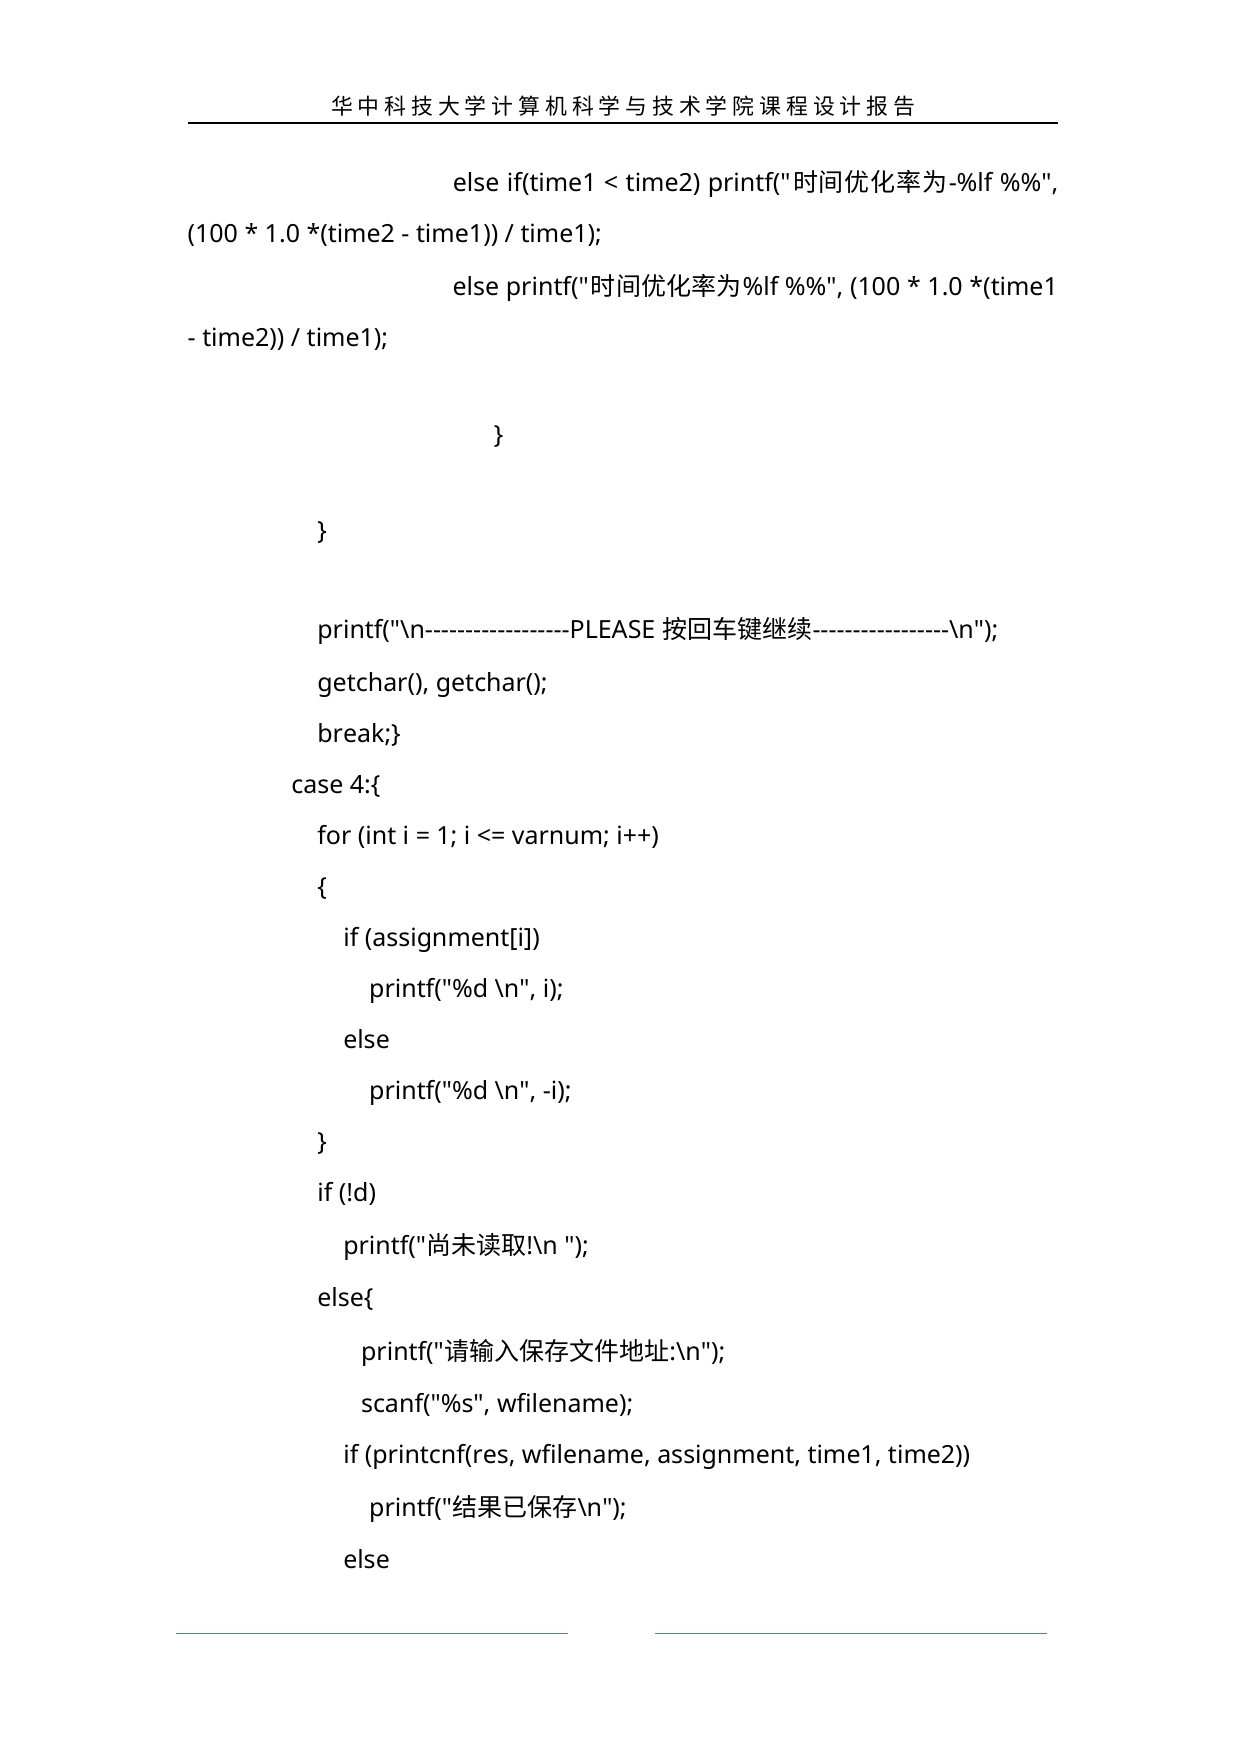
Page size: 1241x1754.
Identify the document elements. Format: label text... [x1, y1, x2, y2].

text printf("%d \n", -i); [187, 1072, 1058, 1107]
text printf("请输入保存文件地址:\n"); [187, 1331, 1058, 1367]
text else{ [187, 1280, 1058, 1314]
text if (!d) [187, 1174, 1058, 1209]
text printf("%d \n", i); [187, 970, 1058, 1004]
text if (printcnf(res, wfilename, assignment, time1, time2)) [187, 1436, 1058, 1471]
text for (int i = 1; i <= varnum; i++) [187, 817, 1058, 851]
text } [187, 513, 1058, 547]
text else printf("时间优化率为%lf %%", (100 * 1.0 *(time1 - time2)) / time1); [187, 266, 1058, 353]
text } [187, 1123, 1058, 1158]
text break;} [187, 715, 1058, 749]
text scanf("%s", wfilename); [187, 1385, 1058, 1419]
text else if(time1 < time2) printf("时间优化率为-%lf %%", (100 * 1.0 *(time2 - time1)) / time1); [187, 162, 1058, 249]
text else [187, 1021, 1058, 1056]
text printf("结果已保存\n"); [187, 1487, 1058, 1524]
text printf("尚未读取!\n "); [187, 1226, 1058, 1262]
text } [187, 416, 1058, 450]
text if (assignment[i]) [187, 919, 1058, 953]
text printf("\n------------------PLEASE 按回车键继续-----------------\n"); [187, 610, 1058, 646]
text else [187, 1542, 1058, 1576]
text { [187, 868, 1058, 902]
text getchar(), getchar(); [187, 664, 1058, 698]
text case 4:{ [187, 766, 1058, 800]
